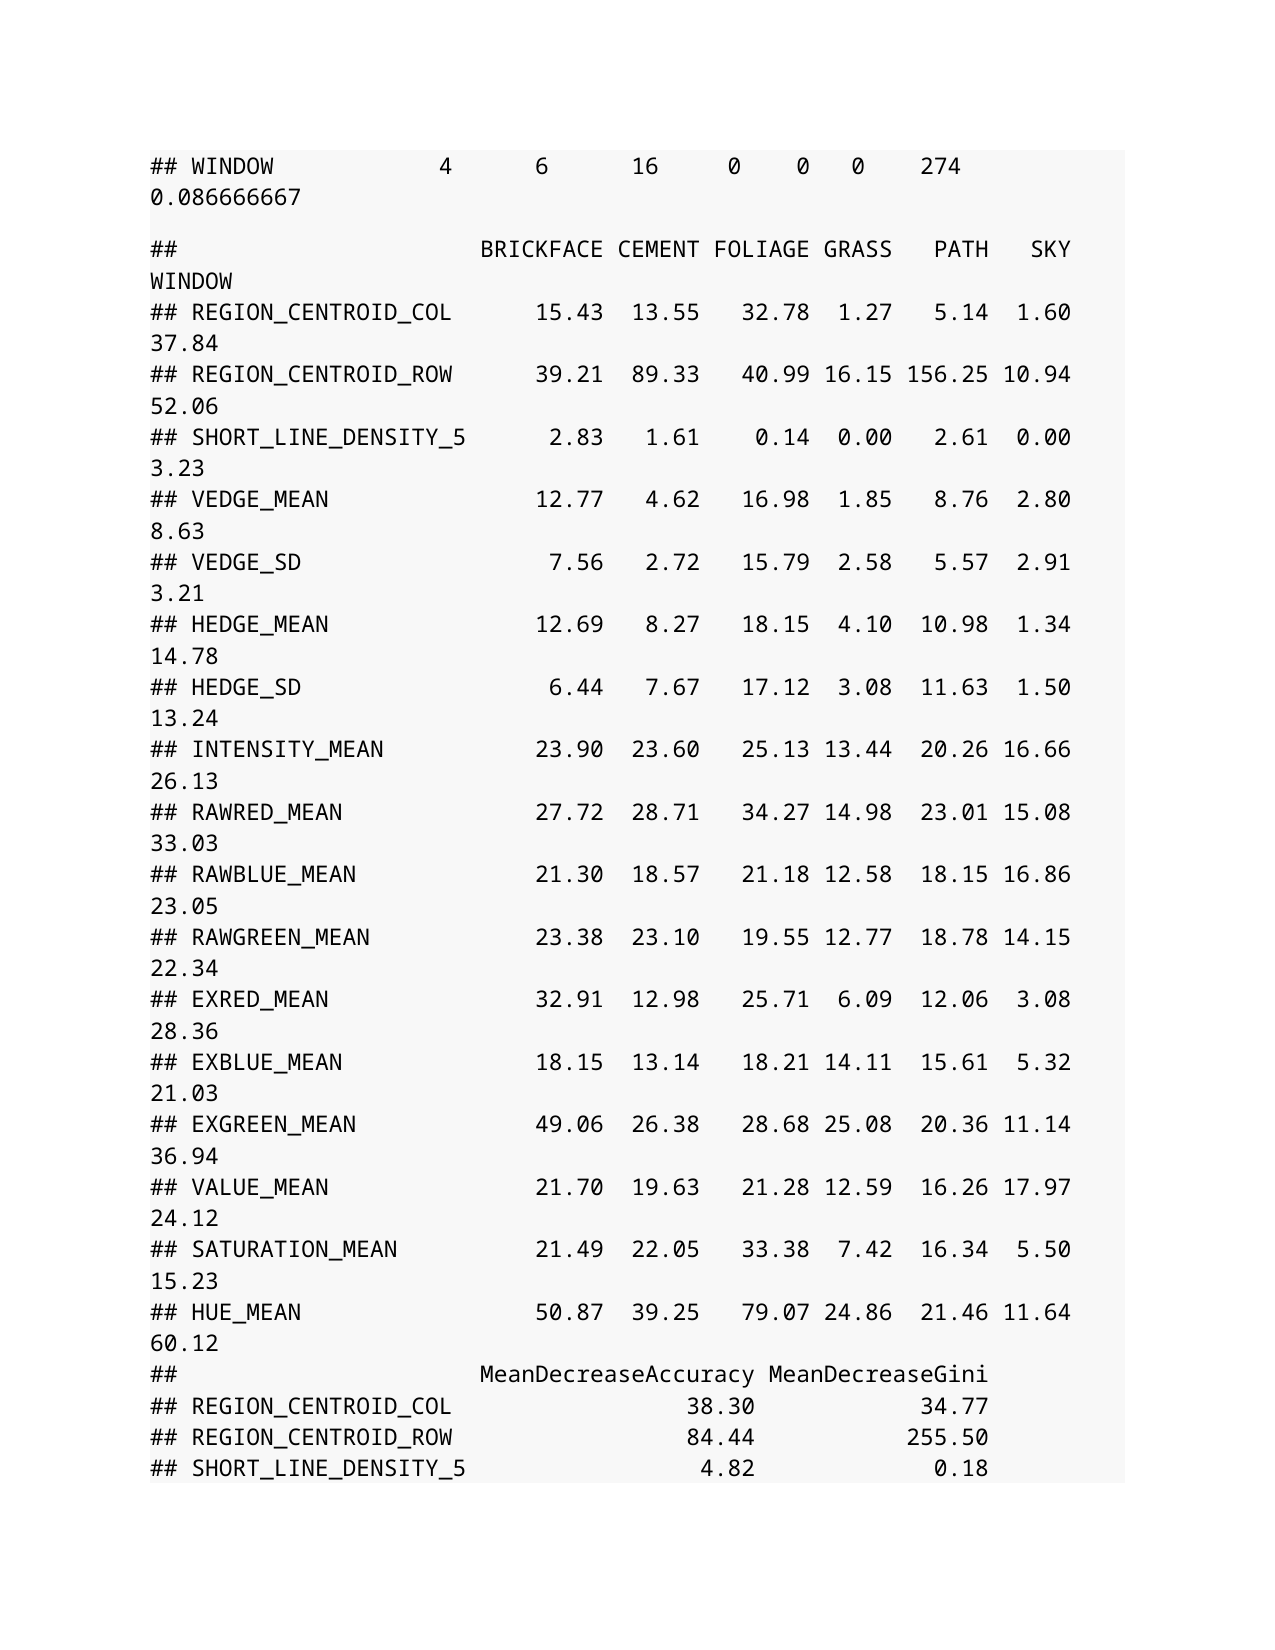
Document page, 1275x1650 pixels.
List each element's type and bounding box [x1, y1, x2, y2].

text [150, 150, 1125, 212]
text [150, 233, 1125, 1483]
